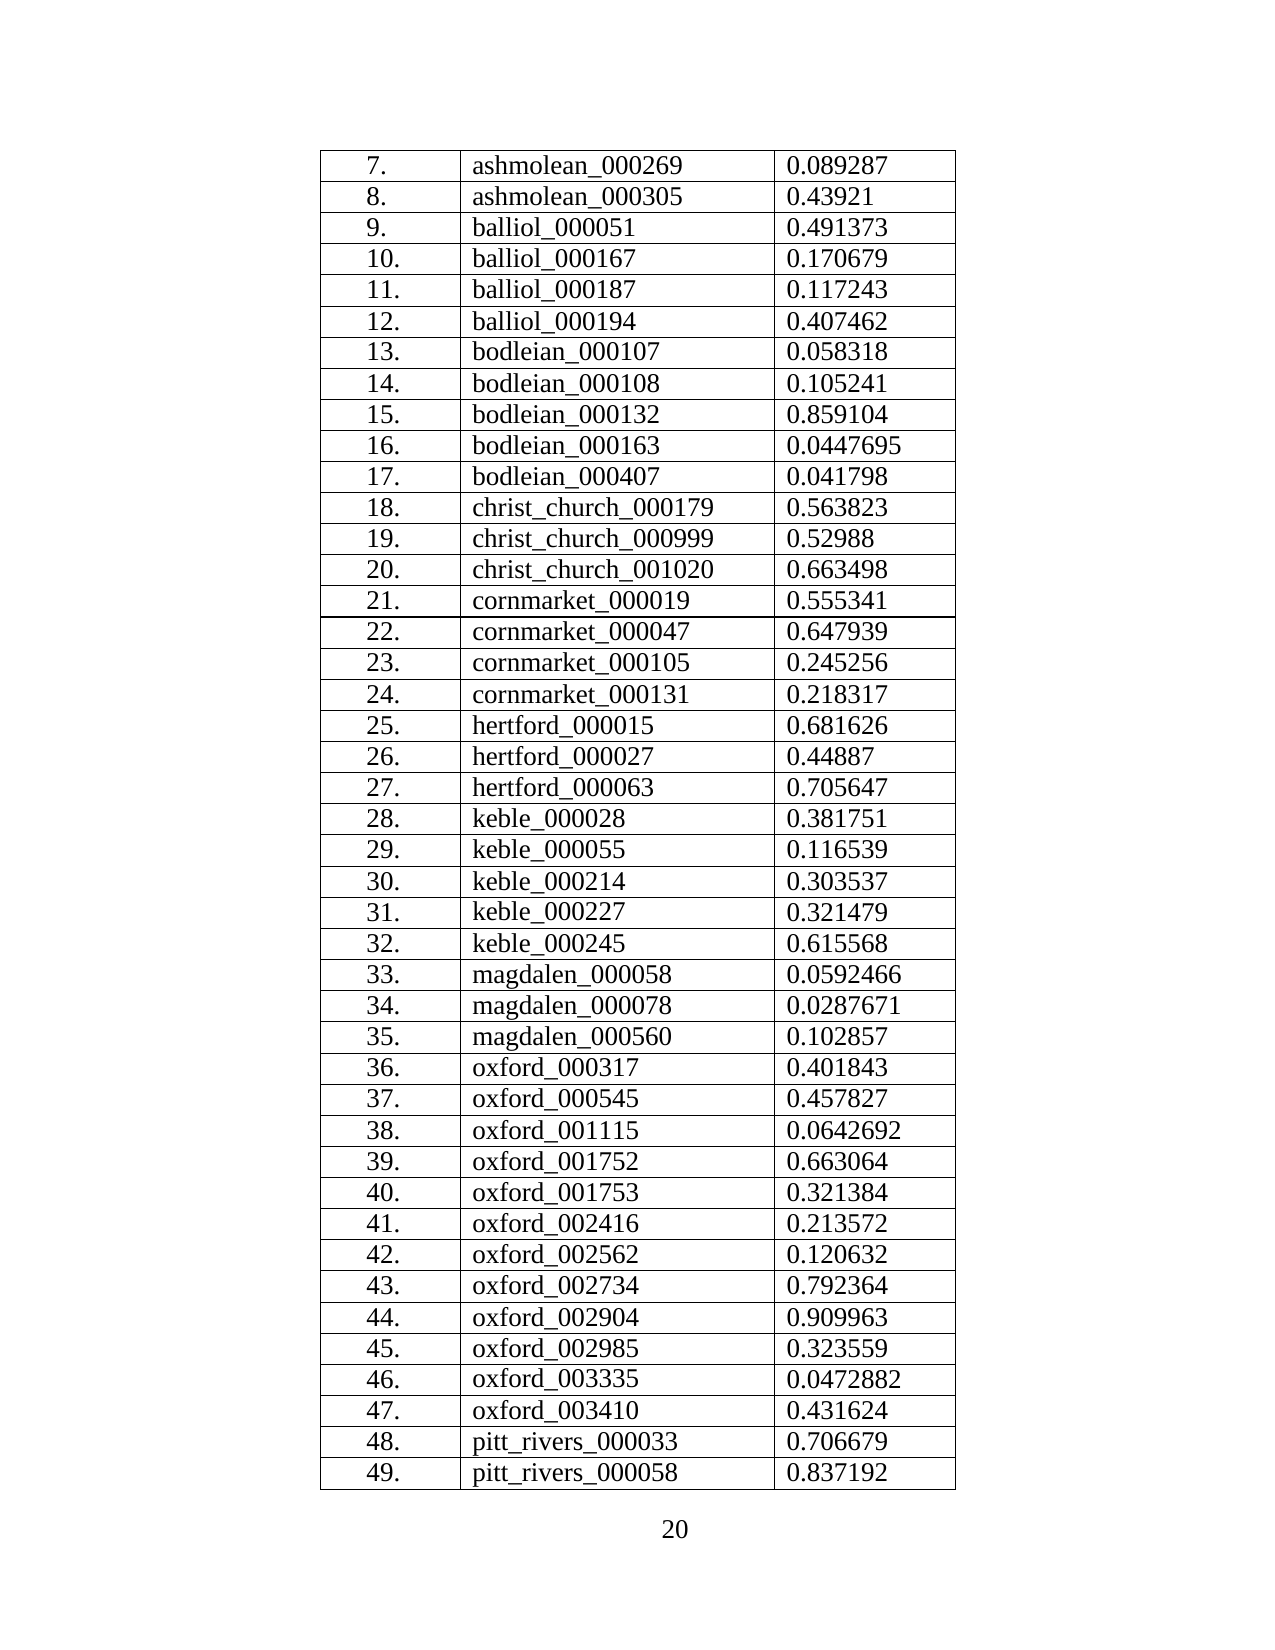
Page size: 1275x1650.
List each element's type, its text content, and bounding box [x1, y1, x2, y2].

table_cell 0.0592466 [775, 960, 955, 990]
table_cell [321, 929, 460, 959]
table_cell [321, 742, 460, 772]
table_cell 0.615568 [775, 929, 955, 959]
table_cell bodleian_000107 [461, 338, 774, 368]
table_cell 0.555341 [775, 586, 955, 616]
table_cell hertford_000027 [461, 742, 774, 772]
table_cell oxford_002985 [461, 1334, 774, 1364]
table_cell 0.457827 [775, 1085, 955, 1115]
table_cell 0.218317 [775, 680, 955, 710]
table_cell [321, 275, 460, 306]
table_cell keble_000245 [461, 929, 774, 959]
table_cell 0.663498 [775, 555, 955, 585]
table_cell [321, 1396, 460, 1426]
table_cell magdalen_000078 [461, 991, 774, 1021]
table_cell 0.213572 [775, 1209, 955, 1239]
table_cell 0.491373 [775, 213, 955, 243]
table_cell oxford_001752 [461, 1147, 774, 1177]
table_cell [321, 1334, 460, 1364]
table_cell [321, 369, 460, 399]
table_cell 0.43921 [775, 182, 955, 212]
table_cell pitt_rivers_000033 [461, 1427, 774, 1457]
table_cell hertford_000063 [461, 773, 774, 803]
table_cell 0.120632 [775, 1240, 955, 1270]
table_cell 0.0642692 [775, 1116, 955, 1146]
table_cell [321, 773, 460, 803]
table_cell 0.0447695 [775, 431, 955, 461]
table_cell [321, 1178, 460, 1208]
table_cell [321, 151, 460, 181]
table_cell bodleian_000108 [461, 369, 774, 399]
table_cell [321, 680, 460, 710]
table_cell 0.44887 [775, 742, 955, 772]
table_cell 0.381751 [775, 804, 955, 834]
table_cell oxford_002734 [461, 1271, 774, 1302]
table_cell 0.170679 [775, 244, 955, 274]
table_cell 0.52988 [775, 524, 955, 554]
table_cell [321, 307, 460, 337]
table_cell magdalen_000058 [461, 960, 774, 990]
table_cell [321, 1085, 460, 1115]
table_cell [321, 182, 460, 212]
table_cell 0.0287671 [775, 991, 955, 1021]
table_cell [321, 991, 460, 1021]
table_cell 0.647939 [775, 618, 955, 647]
table_cell [321, 462, 460, 492]
table_cell 0.089287 [775, 151, 955, 181]
table_cell [321, 400, 460, 430]
table_cell oxford_001753 [461, 1178, 774, 1208]
table_cell 0.117243 [775, 275, 955, 306]
table_cell oxford_001115 [461, 1116, 774, 1146]
table_cell oxford_002416 [461, 1209, 774, 1239]
table_cell [321, 586, 460, 616]
table_cell ashmolean_000269 [461, 151, 774, 181]
table_cell [321, 524, 460, 554]
table_cell [321, 1303, 460, 1333]
table_cell 0.0472882 [775, 1365, 955, 1395]
table_cell [321, 1427, 460, 1457]
table_cell [321, 711, 460, 741]
table_cell 0.245256 [775, 649, 955, 679]
table_cell 0.401843 [775, 1054, 955, 1083]
table_cell balliol_000187 [461, 275, 774, 306]
table_cell [321, 1365, 460, 1395]
table_cell [321, 1116, 460, 1146]
table_cell ashmolean_000305 [461, 182, 774, 212]
table_cell [321, 493, 460, 523]
table_cell 0.431624 [775, 1396, 955, 1426]
table_cell 0.563823 [775, 493, 955, 523]
table_cell christ_church_000179 [461, 493, 774, 523]
table_cell cornmarket_000131 [461, 680, 774, 710]
table_cell 0.323559 [775, 1334, 955, 1364]
table_cell 0.837192 [775, 1458, 955, 1488]
table_cell bodleian_000407 [461, 462, 774, 492]
table_cell 0.859104 [775, 400, 955, 430]
table_cell 0.663064 [775, 1147, 955, 1177]
table_cell [321, 1147, 460, 1177]
table_cell [321, 338, 460, 368]
table_cell [321, 867, 460, 897]
table_cell balliol_000194 [461, 307, 774, 337]
table_cell [321, 649, 460, 679]
table_cell [321, 555, 460, 585]
table_cell 0.792364 [775, 1271, 955, 1302]
table_cell 0.303537 [775, 867, 955, 897]
table_cell oxford_003410 [461, 1396, 774, 1426]
table_cell oxford_003335 [461, 1365, 774, 1395]
table_cell 0.041798 [775, 462, 955, 492]
table_cell oxford_000545 [461, 1085, 774, 1115]
table_cell pitt_rivers_000058 [461, 1458, 774, 1488]
table_cell [321, 898, 460, 928]
table_cell [321, 213, 460, 243]
table_cell 0.407462 [775, 307, 955, 337]
table_cell [321, 431, 460, 461]
table_cell magdalen_000560 [461, 1022, 774, 1052]
table_cell cornmarket_000019 [461, 586, 774, 616]
table_cell keble_000227 [461, 898, 774, 928]
table_cell [321, 244, 460, 274]
table_cell [321, 804, 460, 834]
table_cell christ_church_000999 [461, 524, 774, 554]
table_cell [321, 835, 460, 866]
table_cell hertford_000015 [461, 711, 774, 741]
table_cell christ_church_001020 [461, 555, 774, 585]
table_cell cornmarket_000047 [461, 618, 774, 647]
table_cell [321, 1209, 460, 1239]
table_cell [321, 1458, 460, 1488]
table_cell [321, 1271, 460, 1302]
table_cell [321, 1240, 460, 1270]
table_cell 0.705647 [775, 773, 955, 803]
table_cell bodleian_000163 [461, 431, 774, 461]
table_cell 0.116539 [775, 835, 955, 866]
table_cell oxford_002562 [461, 1240, 774, 1270]
table_cell oxford_002904 [461, 1303, 774, 1333]
table_cell [321, 1054, 460, 1083]
table_cell 0.909963 [775, 1303, 955, 1333]
table_cell keble_000214 [461, 867, 774, 897]
table_cell 0.321384 [775, 1178, 955, 1208]
table_cell [321, 618, 460, 647]
table_cell 0.105241 [775, 369, 955, 399]
table_cell 0.706679 [775, 1427, 955, 1457]
table_cell 0.058318 [775, 338, 955, 368]
table_cell 0.321479 [775, 898, 955, 928]
table_cell 0.681626 [775, 711, 955, 741]
table_cell oxford_000317 [461, 1054, 774, 1083]
table_cell [321, 960, 460, 990]
table_cell bodleian_000132 [461, 400, 774, 430]
table_cell cornmarket_000105 [461, 649, 774, 679]
table_cell [321, 1022, 460, 1052]
table_cell keble_000028 [461, 804, 774, 834]
table_cell keble_000055 [461, 835, 774, 866]
table_cell balliol_000051 [461, 213, 774, 243]
table_cell 0.102857 [775, 1022, 955, 1052]
table_cell balliol_000167 [461, 244, 774, 274]
